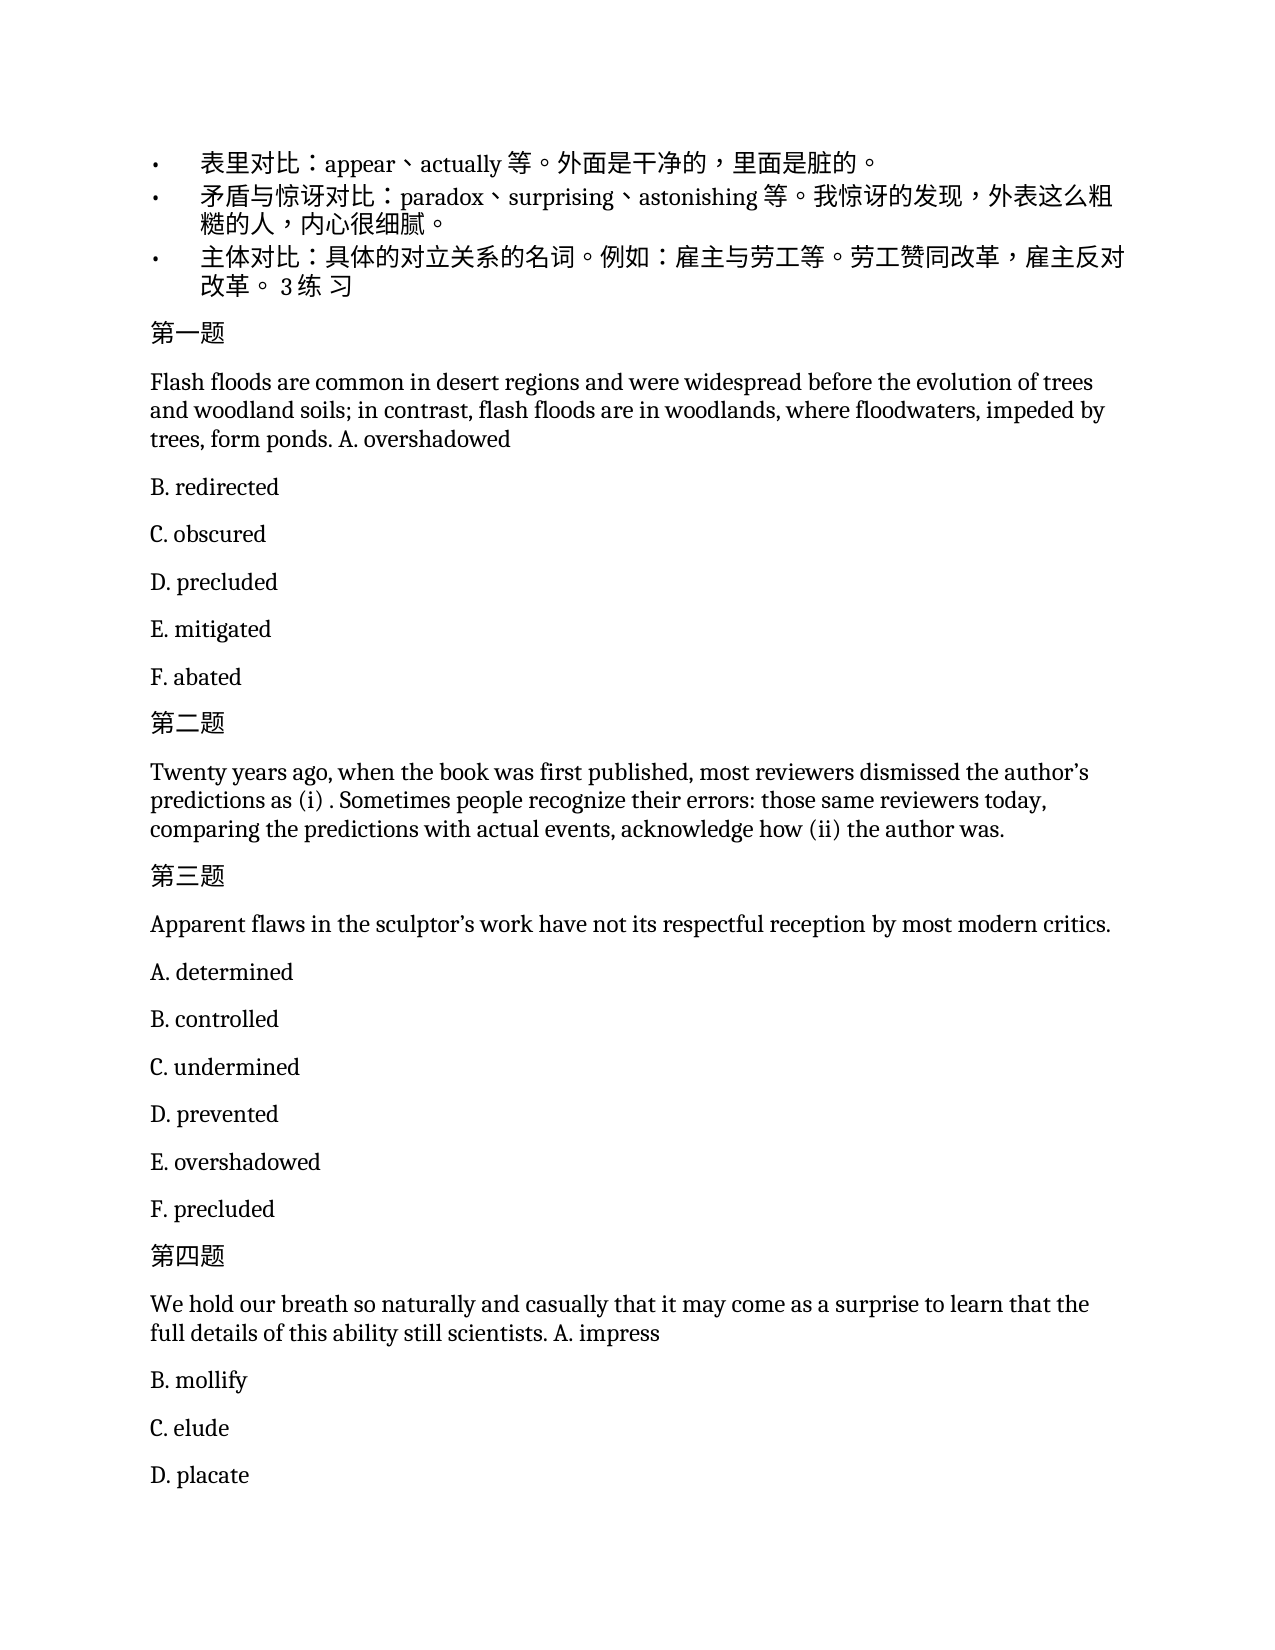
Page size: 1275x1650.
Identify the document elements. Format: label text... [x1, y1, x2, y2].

text D. precluded [150, 567, 1125, 596]
list 表里对比：appear、actually 等。外面是干净的，里面是脏的。 [150, 150, 1125, 179]
text Flash floods are common in desert regions and were widespread before the evolution of trees and woodland soils; in contrast, flash floods are in woodlands, where floodwaters, impeded by trees, form ponds. A. overshadowed [150, 367, 1125, 454]
list 矛盾与惊讶对比：paradox、surprising、astonishing 等。我惊讶的发现，外表这么粗糙的人，内心很细腻。 [150, 182, 1125, 240]
text E. mitigated [150, 615, 1125, 644]
text B. controlled [150, 1005, 1125, 1034]
text Apparent flaws in the sculptor’s work have not its respectful reception by most modern critics. [150, 910, 1125, 939]
text F. abated [150, 662, 1125, 691]
text 第一题 [150, 320, 1125, 349]
text C. obscured [150, 520, 1125, 549]
list 主体对比：具体的对立关系的名词。例如：雇主与劳工等。劳工赞同改革，雇主反对改革。 3 练 习 [150, 244, 1125, 301]
text B. mollify [150, 1366, 1125, 1395]
text C. elude [150, 1414, 1125, 1442]
text B. redirected [150, 472, 1125, 501]
text E. overshadowed [150, 1147, 1125, 1176]
text 第二题 [150, 710, 1125, 739]
text Twenty years ago, when the book was first published, most reviewers dismissed the author’s predictions as (i) . Sometimes people recognize their errors: those same reviewers today, comparing the predictions with actual events, acknowledge how (ii) the author was. [150, 757, 1125, 844]
text D. placate [150, 1461, 1125, 1490]
text 第四题 [150, 1242, 1125, 1271]
text D. prevented [150, 1100, 1125, 1129]
text We hold our breath so naturally and casually that it may come as a surprise to learn that the full details of this ability still scientists. A. impress [150, 1290, 1125, 1347]
text F. precluded [150, 1195, 1125, 1224]
text A. determined [150, 957, 1125, 986]
text 第三题 [150, 862, 1125, 891]
text C. undermined [150, 1052, 1125, 1081]
